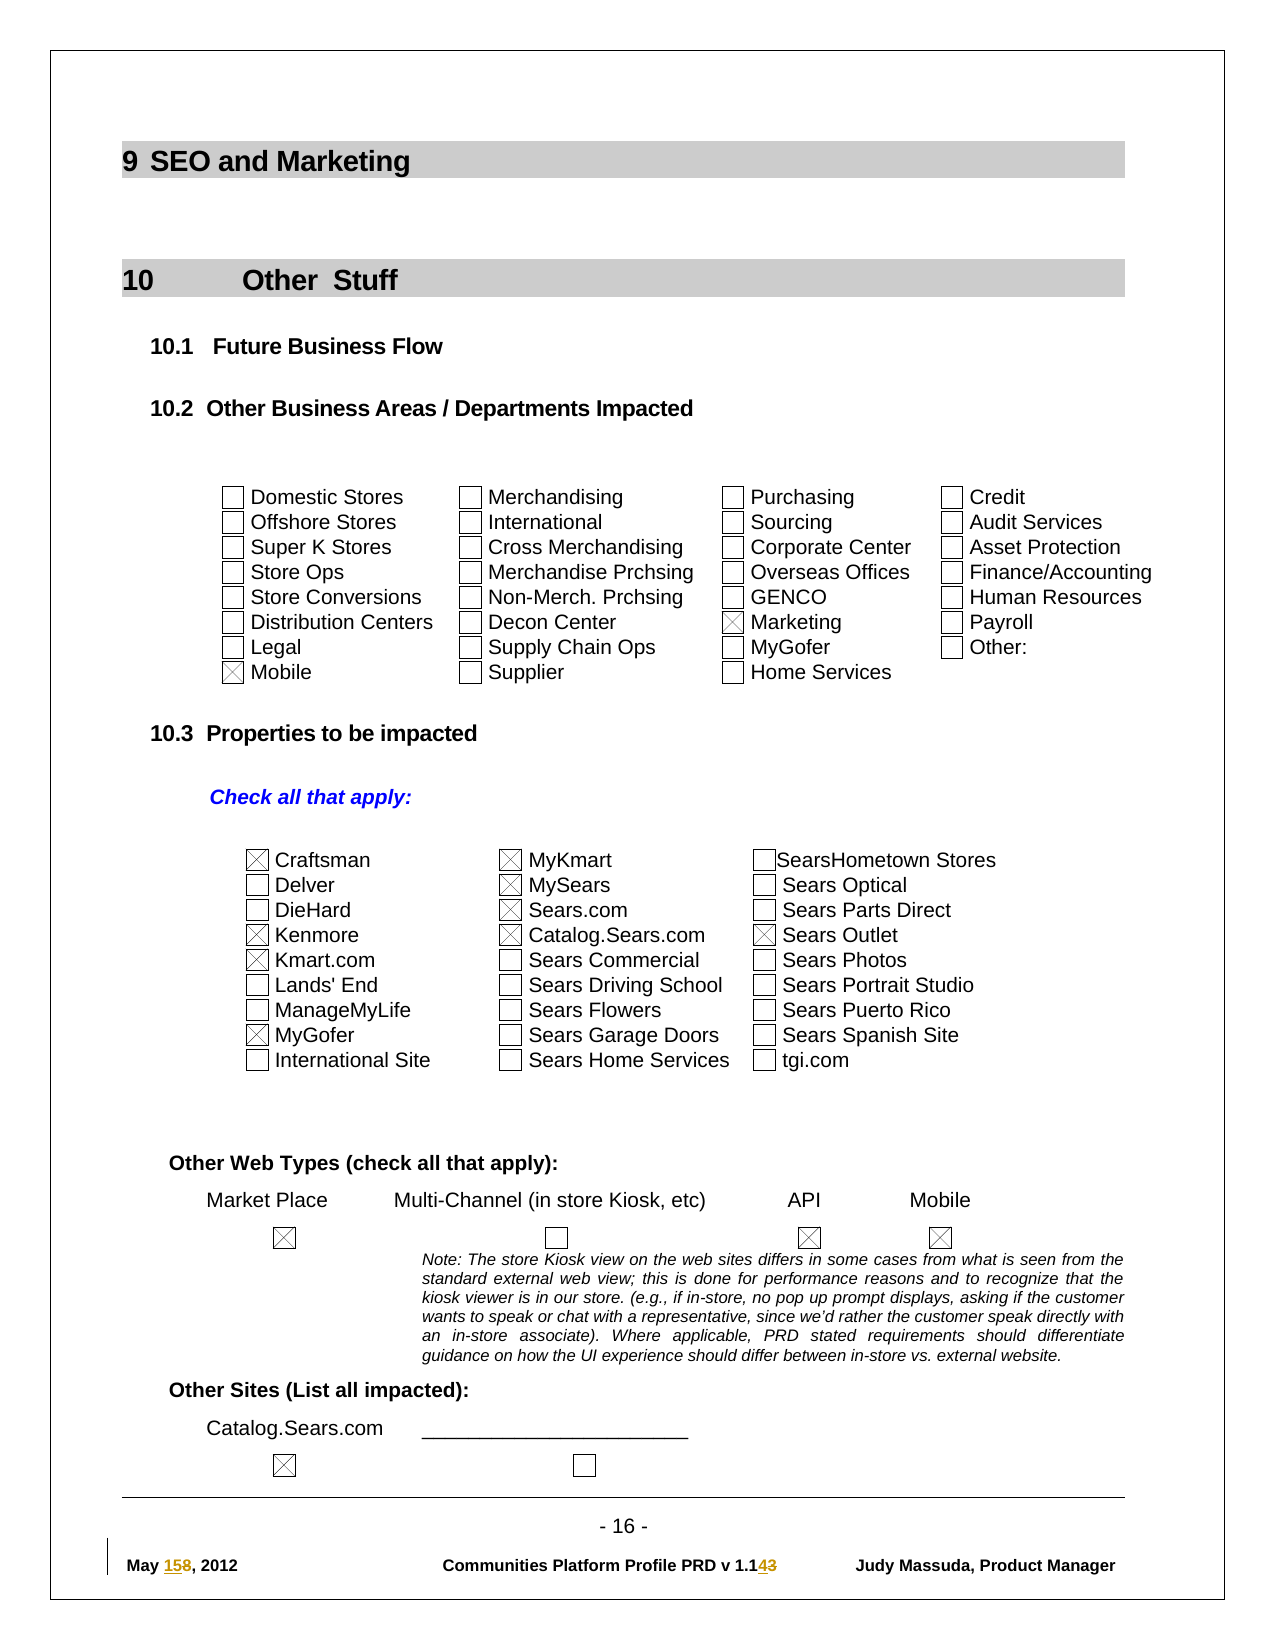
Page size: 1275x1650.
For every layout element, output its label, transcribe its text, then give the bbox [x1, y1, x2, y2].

table_header MyKmart MySears Sears.com Catalog.Sears.com Sears Commercial Sears Driving School Sears Flowers Sears Garage Doors Sears Home Services [487, 847, 741, 1099]
text Check all that apply: [209, 772, 1125, 809]
subtitle Other Stuff [122, 259, 1125, 297]
table_header SearsHometown Stores Sears Optical Sears Parts Direct Sears Outlet Sears Photos Sears Portrait Studio Sears Puerto Rico Sears Spanish Site tgi.com [741, 847, 1013, 1099]
table_header Purchasing Sourcing Corporate Center Overseas Offices GENCO Marketing MyGofer Home Services [709, 484, 928, 684]
table_header Craftsman Delver DieHard Kenmore Kmart.com Lands' End ManageMyLife MyGofer International Site [234, 847, 487, 1099]
subtitle Future Business Flow [150, 322, 1125, 359]
subtitle Other Business Areas / Departments Impacted [150, 384, 1125, 422]
subtitle Properties to be impacted [150, 709, 1125, 747]
text Other Sites (List all impacted): [169, 1364, 1125, 1402]
text Market Place Multi-Channel (in store Kiosk, etc) Mobile [169, 1174, 1125, 1212]
text Note: The store Kiosk view on the web sites differs in some cases from what is seen from the standard external web view; this is done for performance reasons and to recognize that the kiosk viewer is in our store. (e.g., if in-store, no pop up prompt displays, asking if the customer wants to speak or chat with a representative, since we’d rather the customer speak directly with an in-store associate). Where applicable, stated requirements should differentiate guidance on how the UI experience should differ between in-store vs. external website. [422, 1249, 1125, 1364]
table_header Credit Audit Services Asset Protection Finance/Accounting Human Resources Payroll Other: [928, 484, 1182, 684]
table_header Merchandising International Cross Merchandising Merchandise Prchsing Non-Merch. Prchsing Decon Center Supply Chain Ops Supplier [447, 484, 709, 684]
text Other Web Types (check all that apply): [169, 1137, 1125, 1174]
subtitle SEO and Marketing [122, 141, 1125, 178]
text Catalog.Sears.com _______________________ [169, 1402, 1125, 1439]
table_header Domestic Stores Offshore Stores Super K Stores Store Ops Store Conversions Distribution Centers Legal [209, 484, 447, 684]
